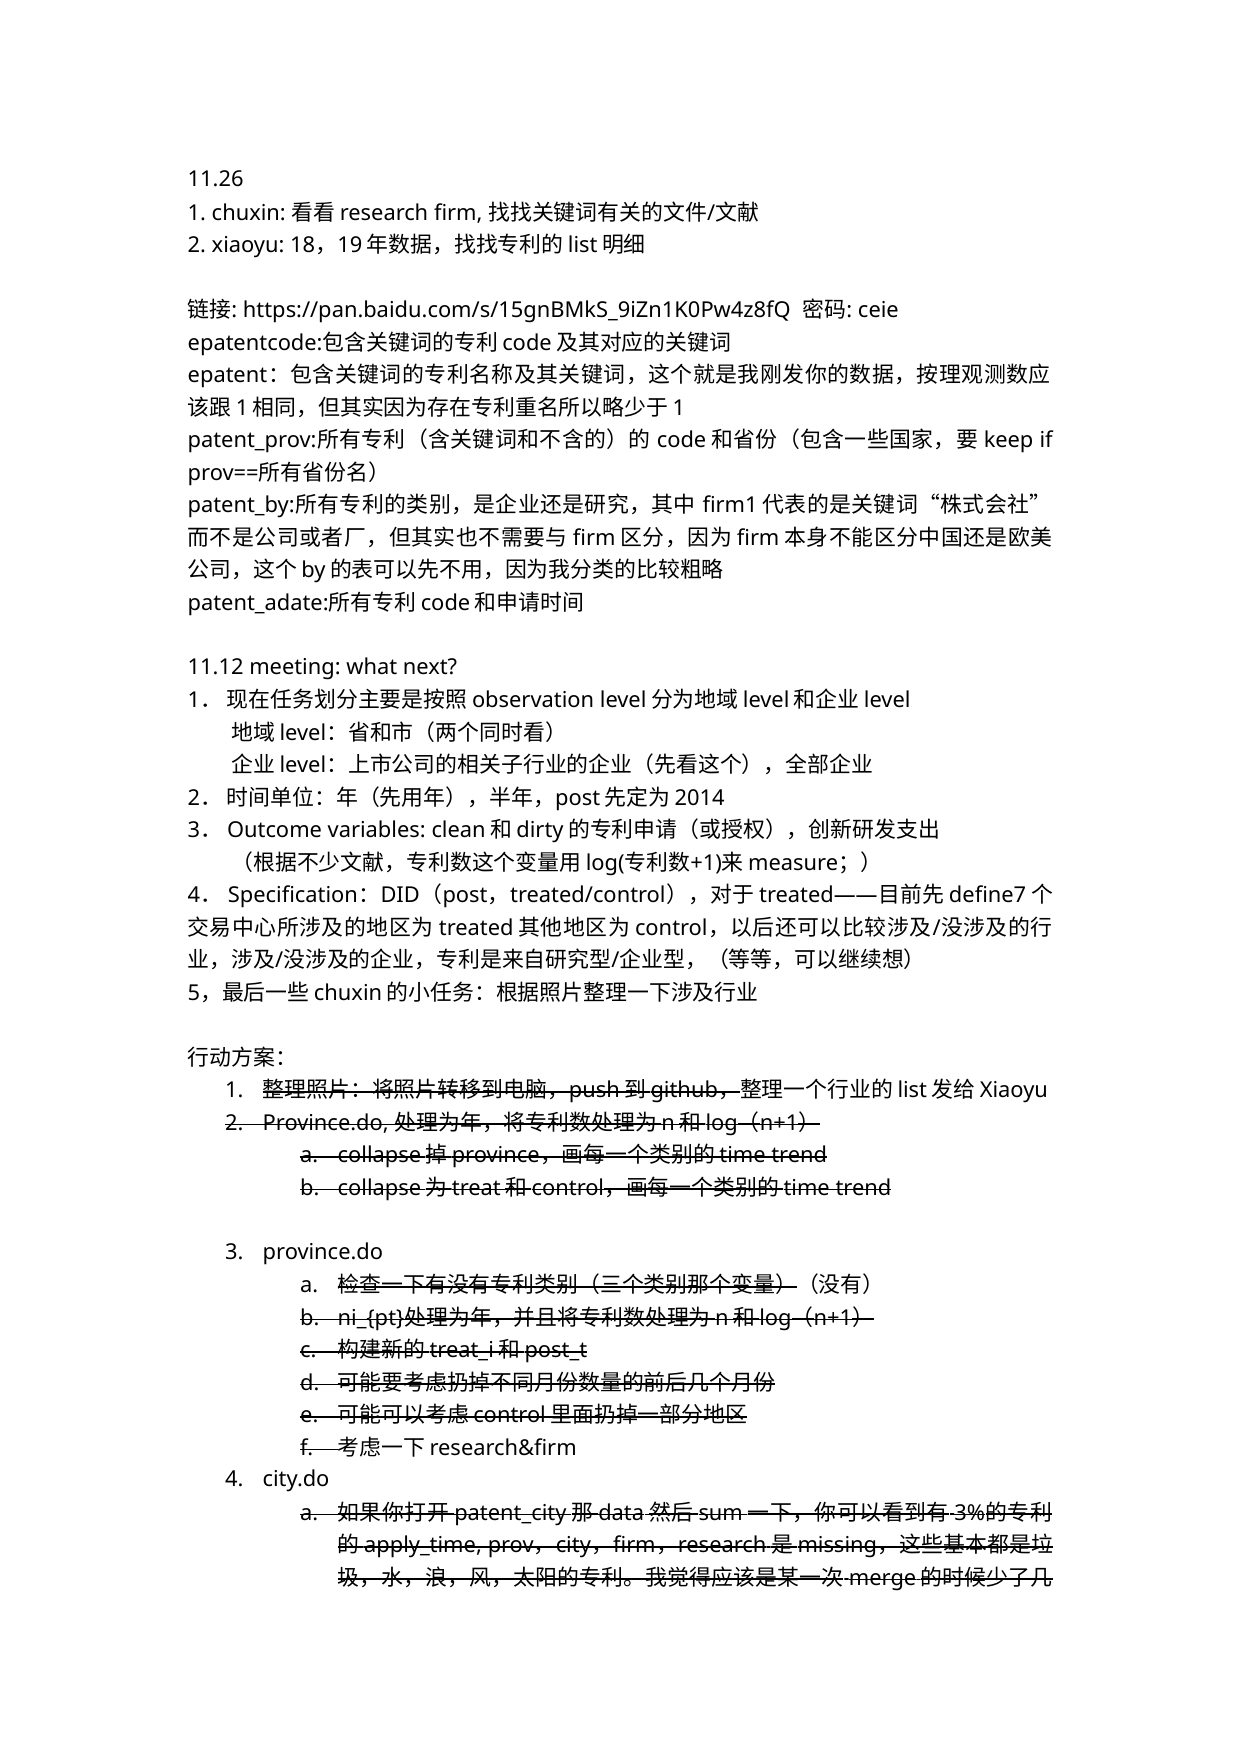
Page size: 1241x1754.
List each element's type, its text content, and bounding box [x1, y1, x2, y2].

text patent_by:所有专利的类别，是企业还是研究，其中firm1代表的是关键词“株式会社”而不是公司或者厂，但其实也不需要与firm区分，因为firm本身不能区分中国还是欧美公司，这个by的表可以先不用，因为我分类的比较粗略 [187, 487, 1053, 584]
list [300, 1494, 1053, 1592]
text 链接: https://pan.baidu.com/s/15gnBMkS_9iZn1K0Pw4z8fQ 密码: ceie [187, 292, 1053, 324]
text 5，最后一些chuxin的小任务：根据照片整理一下涉及行业 [187, 974, 1053, 1007]
text 企业level：上市公司的相关子行业的企业（先看这个），全部企业 [187, 747, 1053, 779]
list collapse为treat和control，画每一个类别的time trend [300, 1169, 1053, 1202]
list 整理照片：将照片转移到电脑，push到github，整理一个行业的list发给Xiaoyu [225, 1072, 1053, 1104]
list 可能可以考虑control里面扔掉一部分地区 [300, 1397, 1053, 1429]
list Province.do, 处理为年，将专利数处理为n和log（n+1） [225, 1104, 1053, 1137]
text 3． Outcome variables: clean和dirty的专利申请（或授权），创新研发支出 [187, 812, 1053, 844]
text patent_adate:所有专利code和申请时间 [187, 584, 1053, 617]
text patent_prov:所有专利（含关键词和不含的）的code和省份（包含一些国家，要keep if prov==所有省份名） [187, 422, 1053, 487]
text 1． 现在任务划分主要是按照observation level分为地域level和企业level [187, 682, 1053, 714]
list ni_{pt}处理为年，并且将专利数处理为n和log（n+1） [300, 1299, 1053, 1332]
text 11.26 [187, 162, 1053, 194]
list 检查一下有没有专利类别（三个类别那个变量）（没有） [300, 1267, 1053, 1299]
text epatentcode:包含关键词的专利code及其对应的关键词 [187, 324, 1053, 357]
text 2． 时间单位：年（先用年），半年，post先定为2014 [187, 779, 1053, 812]
list 构建新的treat_i和post_t [300, 1332, 1053, 1364]
text 地域level：省和市（两个同时看） [187, 714, 1053, 747]
list 考虑一下research&firm [300, 1429, 1053, 1462]
text 2. xiaoyu: 18，19年数据，找找专利的list明细 [187, 227, 1053, 259]
list province.do [225, 1234, 1053, 1267]
text （根据不少文献，专利数这个变量用log(专利数+1)来measure；） [187, 844, 1053, 877]
text 11.12 meeting: what next? [187, 649, 1053, 682]
text 行动方案： [187, 1039, 1053, 1072]
list collapse掉province，画每一个类别的time trend [300, 1137, 1053, 1169]
text epatent：包含关键词的专利名称及其关键词，这个就是我刚发你的数据，按理观测数应该跟1相同，但其实因为存在专利重名所以略少于1 [187, 357, 1053, 422]
text 4． Specification：DID（post，treated/control），对于treated——目前先define7个交易中心所涉及的地区为treated其他地区为control，以后还可以比较涉及/没涉及的行业，涉及/没涉及的企业，专利是来自研究型/企业型，（等等，可以继续想） [187, 877, 1053, 974]
list 可能要考虑扔掉不同月份数量的前后几个月份 [300, 1364, 1053, 1397]
text 1. chuxin: 看看research firm, 找找关键词有关的文件/文献 [187, 194, 1053, 227]
list city.do [225, 1462, 1053, 1494]
